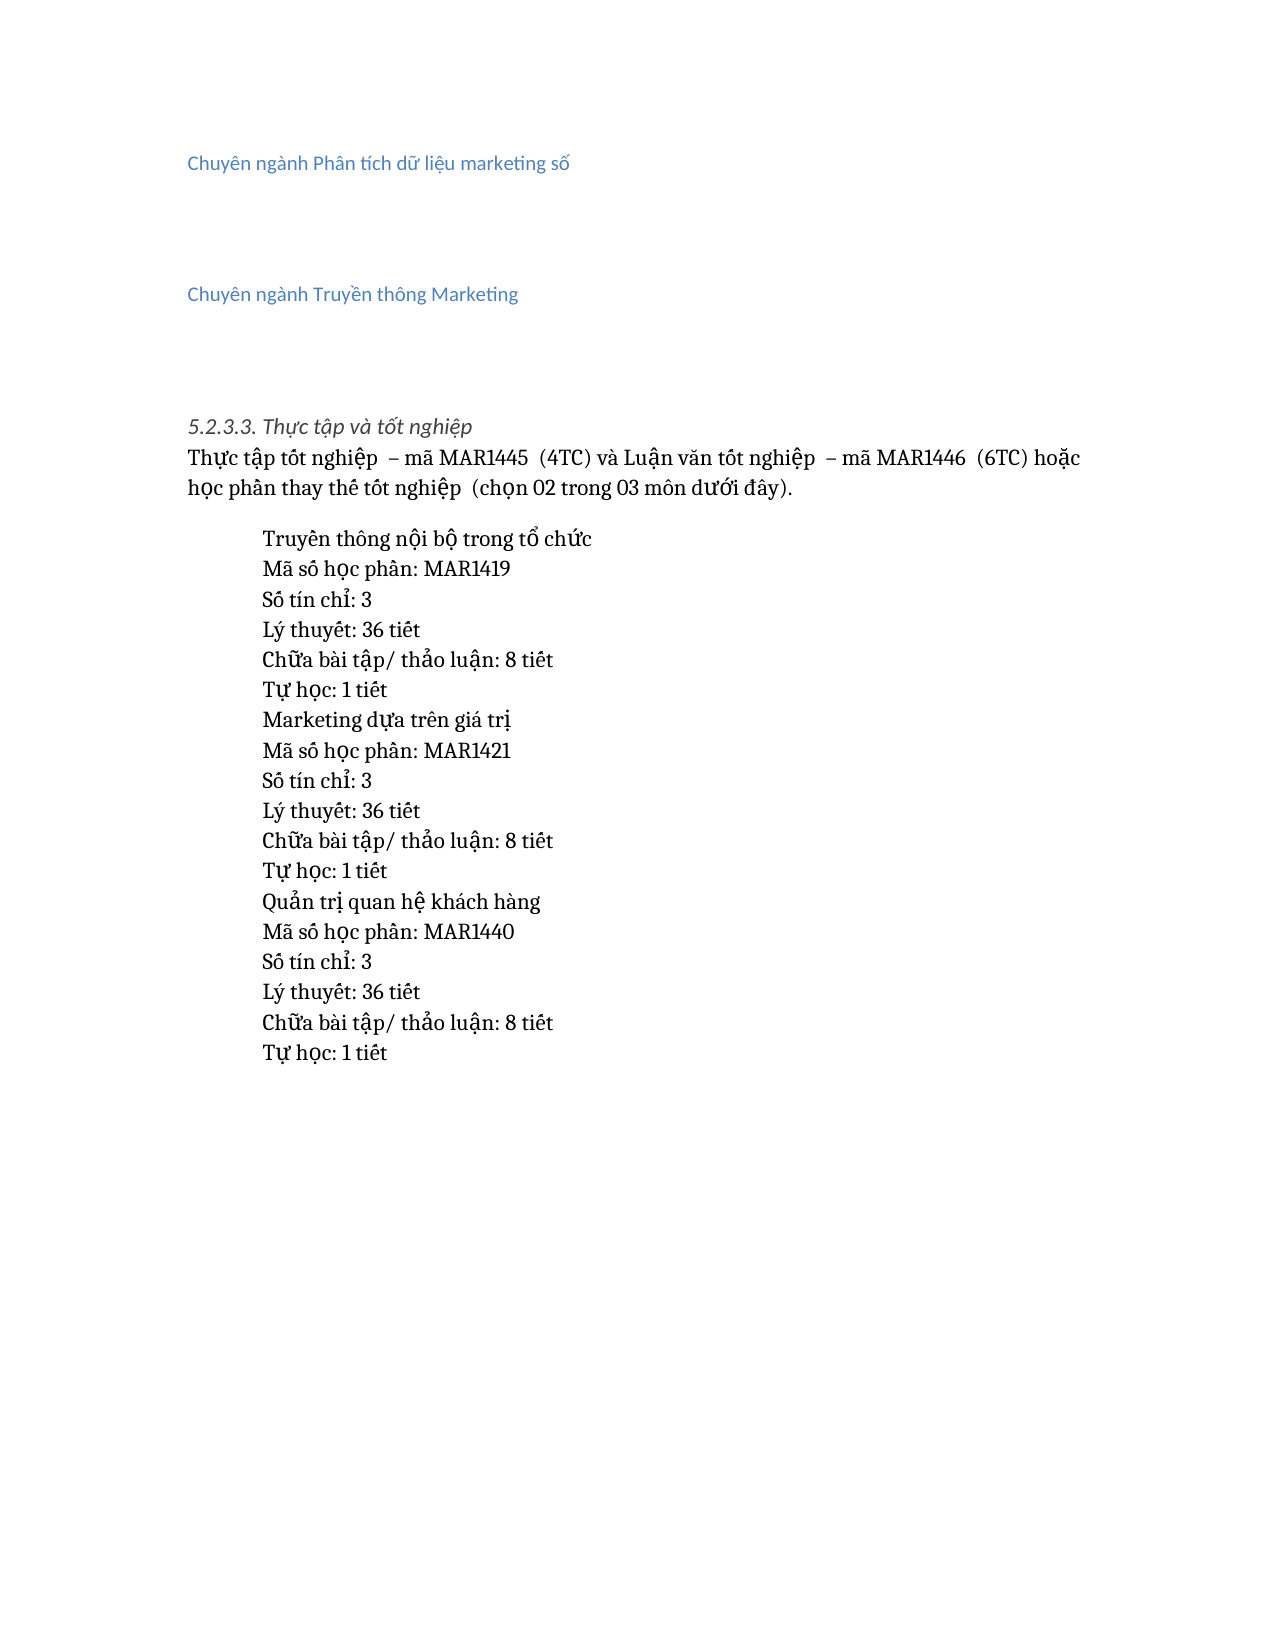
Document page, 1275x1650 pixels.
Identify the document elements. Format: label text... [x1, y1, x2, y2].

list Tự học: 1 tiết [262, 858, 1087, 884]
list Chữa bài tập/ thảo luận: 8 tiết [262, 828, 1087, 854]
list Chữa bài tập/ thảo luận: 8 tiết [262, 647, 1087, 673]
list Số tín chỉ: 3 [262, 768, 1087, 794]
subtitle Chuyên ngành Truyền thông Marketing [187, 281, 1087, 307]
list Tự học: 1 tiết [262, 1039, 1087, 1066]
list Lý thuyết: 36 tiết [262, 617, 1087, 643]
list Tự học: 1 tiết [262, 677, 1087, 703]
list Quản trị quan hệ khách hàng [262, 888, 1087, 915]
subtitle Chuyên ngành Phân tích dữ liệu marketing số [187, 150, 1087, 175]
list Chữa bài tập/ thảo luận: 8 tiết [262, 1009, 1087, 1036]
list Marketing dựa trên giá trị [262, 707, 1087, 733]
list Mã số học phần: MAR1421 [262, 737, 1087, 764]
list Lý thuyết: 36 tiết [262, 798, 1087, 824]
text Thực tập tốt nghiệp – mã MAR1445 (4TC) và Luận văn tốt nghiệp – mã MAR1446 (6TC) hoặc học phần thay thế tốt nghiệp (chọn 02 trong 03 môn dưới đây). [187, 445, 1087, 501]
subtitle 5.2.3.3. Thực tập và tốt nghiệp [187, 412, 1087, 441]
list Số tín chỉ: 3 [262, 949, 1087, 975]
list Truyền thông nội bộ trong tổ chức [262, 526, 1087, 552]
list Mã số học phần: MAR1440 [262, 919, 1087, 945]
list Lý thuyết: 36 tiết [262, 979, 1087, 1005]
list Mã số học phần: MAR1419 [262, 556, 1087, 582]
list Số tín chỉ: 3 [262, 586, 1087, 613]
